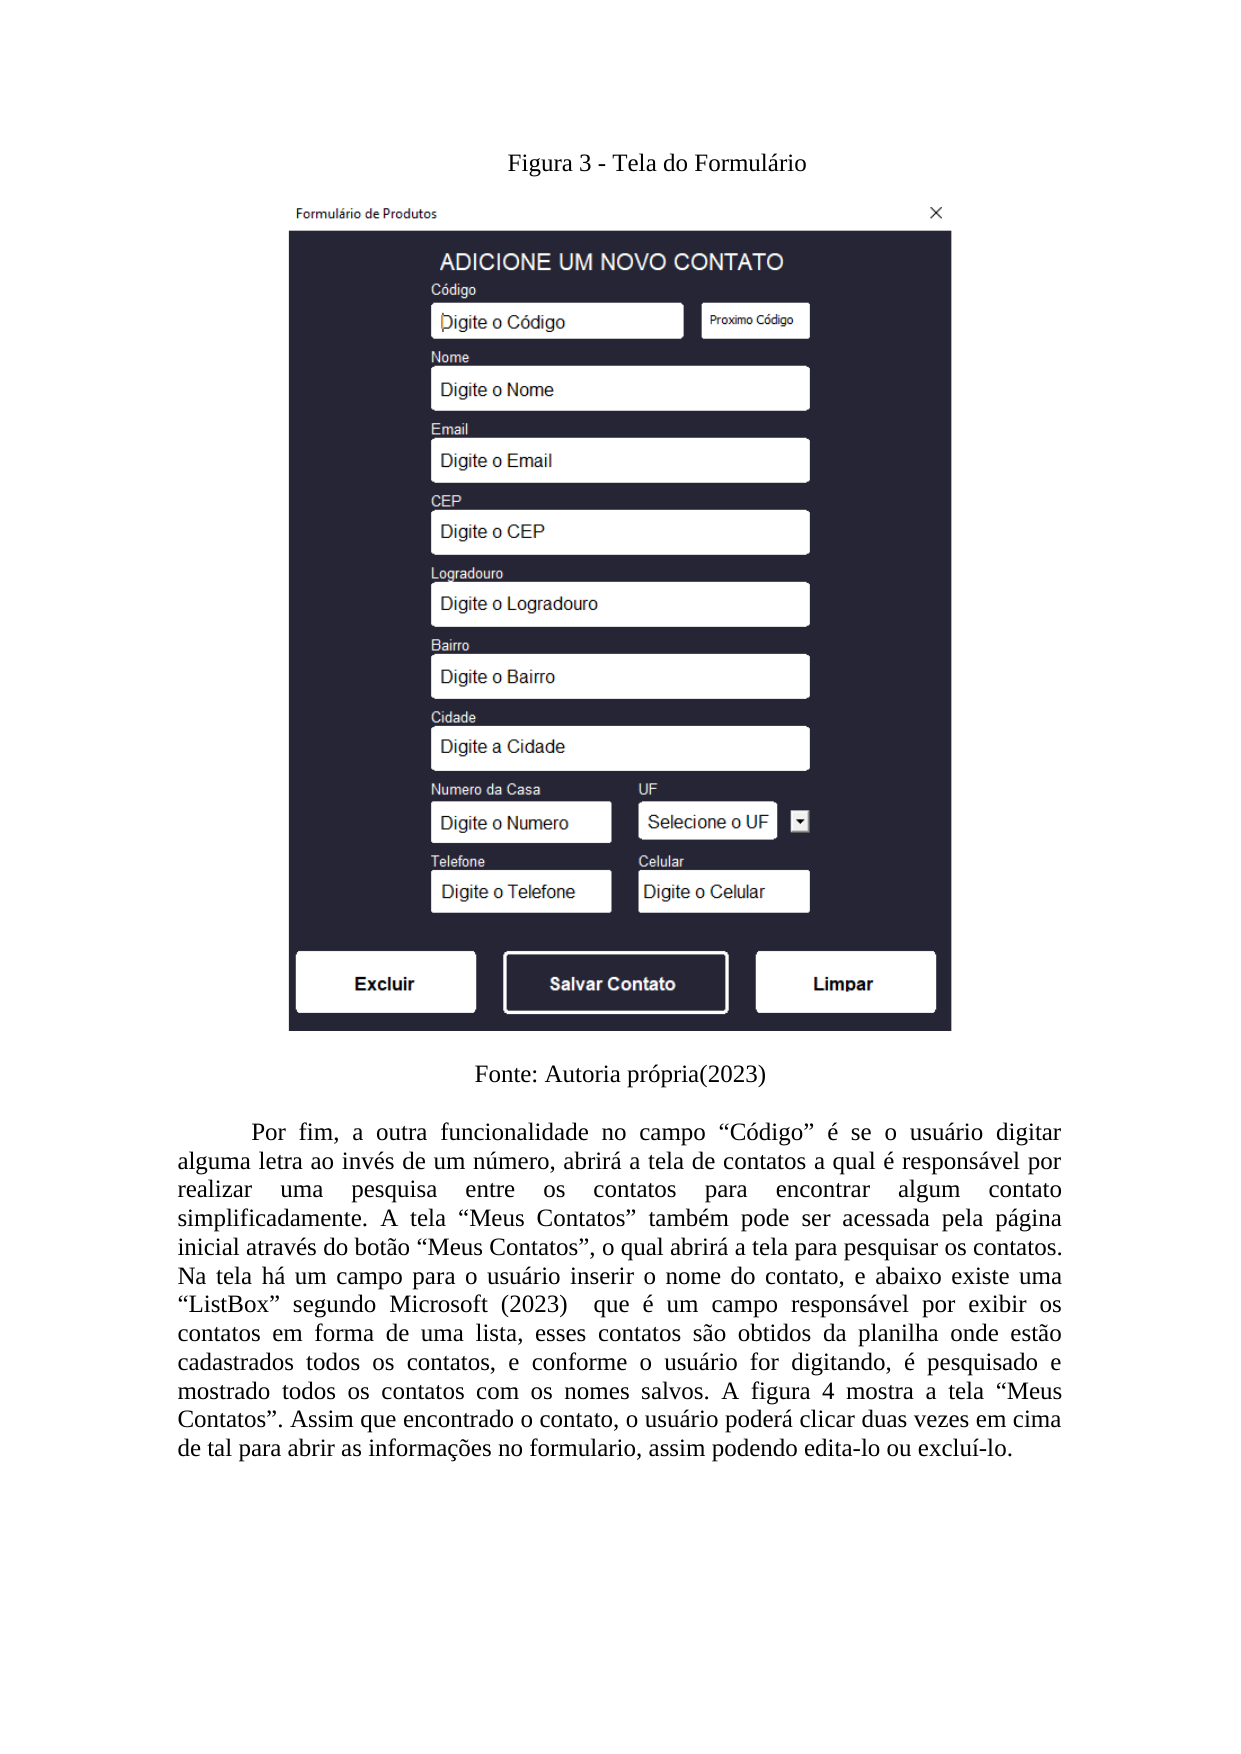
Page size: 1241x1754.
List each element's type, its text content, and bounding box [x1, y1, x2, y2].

text Por fim, a outra funcionalidade no campo “Código” é se o usuário digitar alguma letra ao invés de um número, abrirá a tela de contatos a qual é responsável por realizar uma pesquisa entre os contatos para encontrar algum contato simplificadamente. A tela “Meus Contatos” também pode ser acessada pela página inicial através do botão “Meus Contatos”, o qual abrirá a tela para pesquisar os contatos. Na tela há um campo para o usuário inserir o nome do contato, e abaixo existe uma “ListBox” segundo Microsoft (2023) que é um campo responsável por exibir os contatos em forma de uma lista, esses contatos são obtidos da planilha onde estão cadastrados todos os contatos, e conforme o usuário for digitando, é pesquisado e mostrado todos os contatos com os nomes salvos. A figura 4 mostra a tela “Meus Contatos”. Assim que encontrado o contato, o usuário poderá clicar duas vezes em cima de tal para abrir as informações no formulario, assim podendo edita-lo ou excluí-lo. [177, 1117, 1063, 1462]
text Fonte: Autoria própria(2023) [177, 1059, 1063, 1088]
picture [288, 197, 952, 1031]
text Figura 3 - Tela do Formulário [177, 148, 1063, 176]
